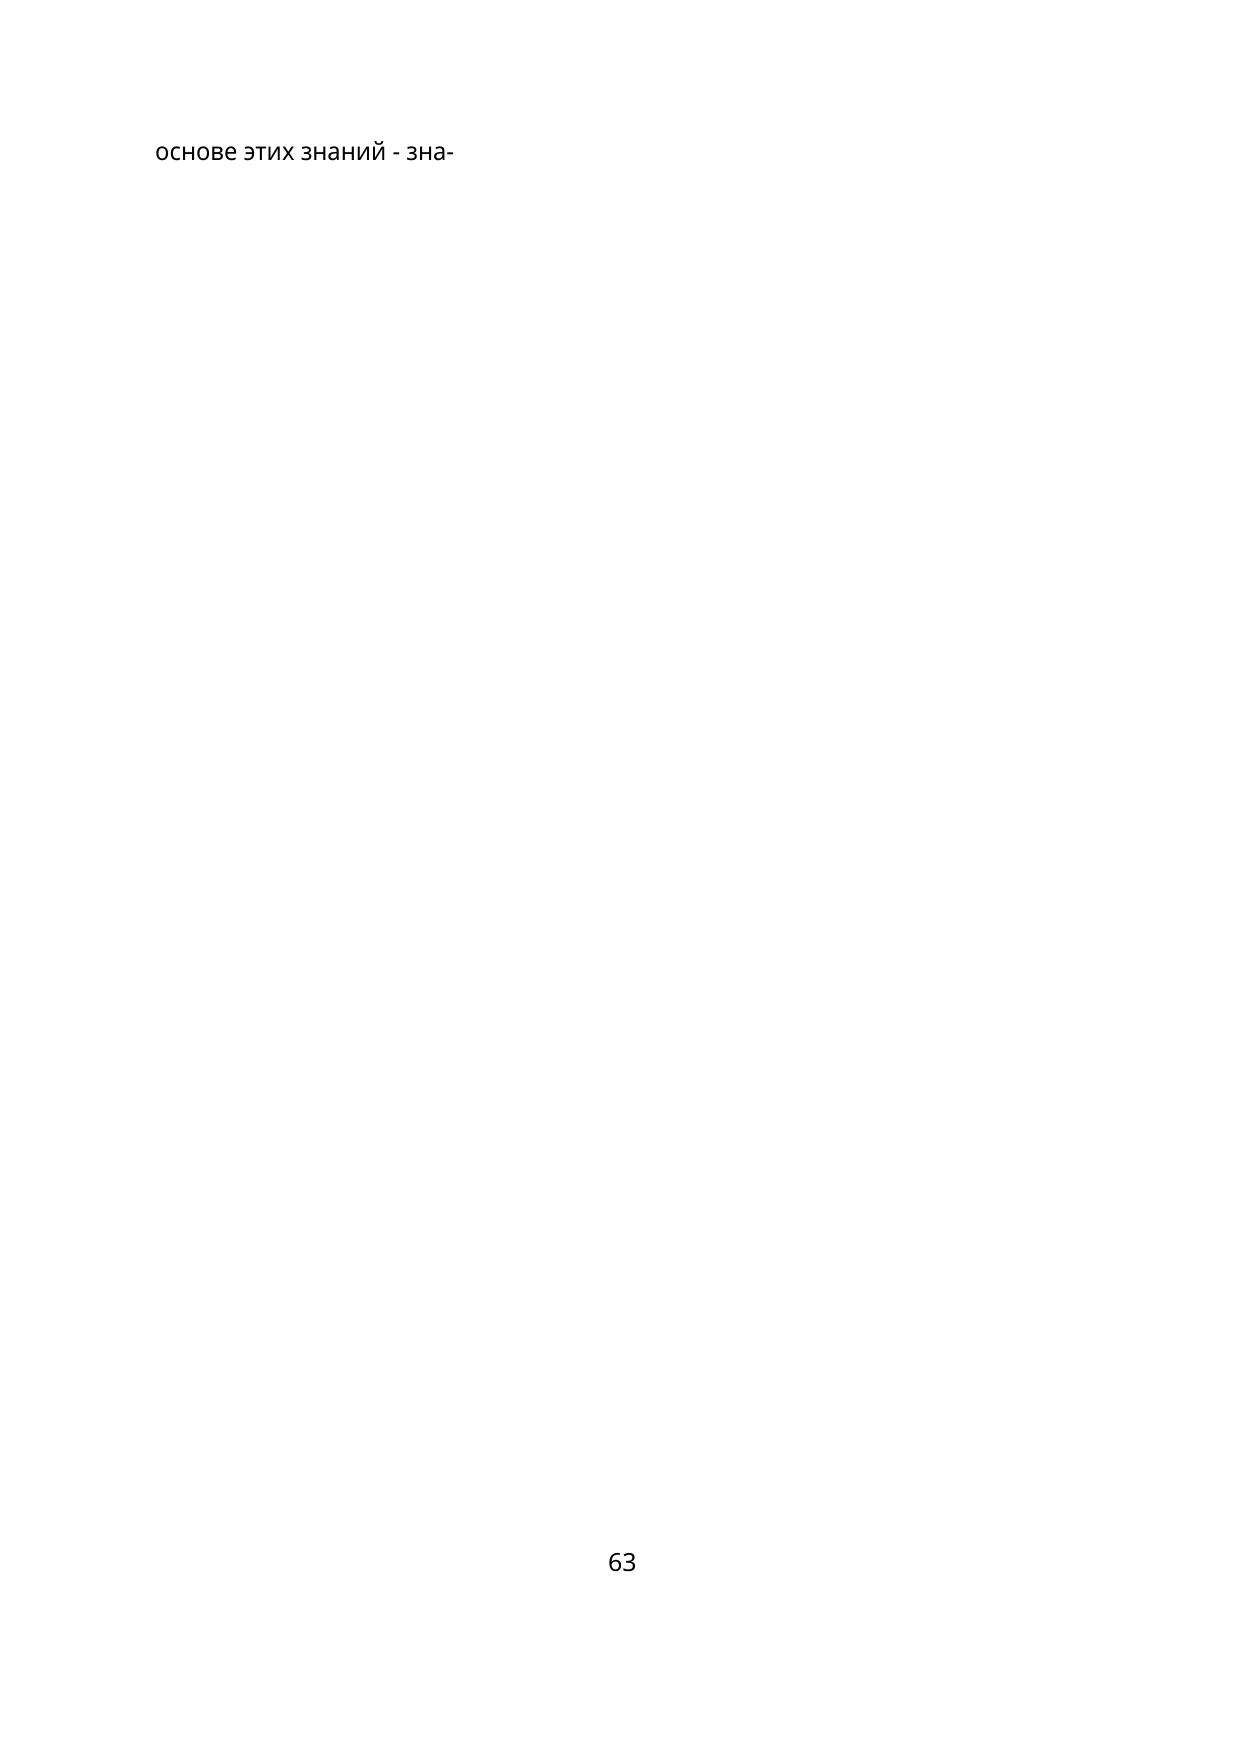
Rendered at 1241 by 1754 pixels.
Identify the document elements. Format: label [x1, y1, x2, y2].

text [155, 133, 1101, 167]
